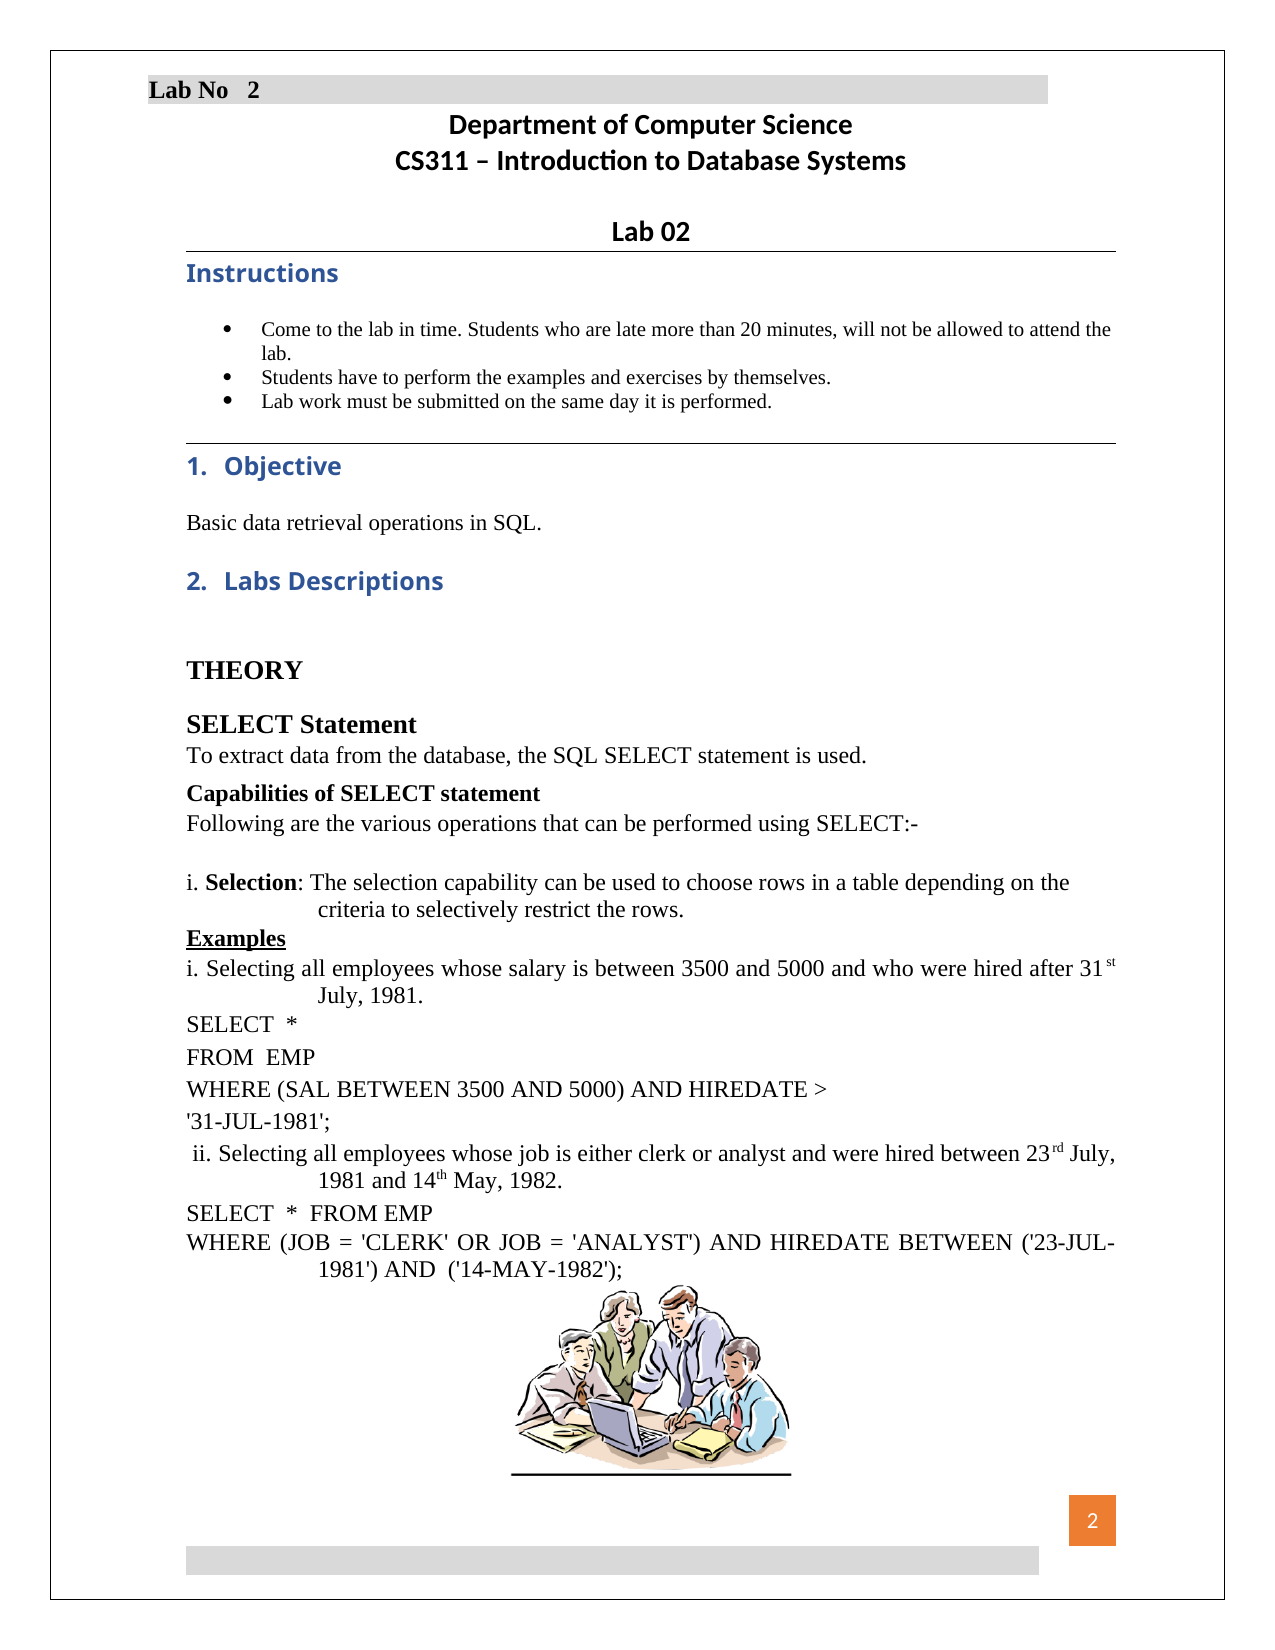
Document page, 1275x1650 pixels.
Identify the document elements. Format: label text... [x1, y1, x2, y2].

text Lab 02 [186, 213, 1116, 251]
list Objective [186, 448, 1116, 483]
list Come to the lab in time. Students who are late more than 20 minutes, will not be allowed to attend the lab. [223, 317, 1116, 365]
text Basic data retrieval operations in SQL. [186, 509, 1116, 536]
list Students have to perform the examples and exercises by themselves. [223, 365, 1116, 389]
text '31-JUL-1981'; [186, 1107, 1116, 1134]
text i. Selection: The selection capability can be used to choose rows in a table depending on the criteria to selectively restrict the rows. [186, 867, 1116, 923]
text Department of Computer Science [186, 106, 1116, 142]
text SELECT * [186, 1010, 1116, 1038]
text WHERE (SAL BETWEEN 3500 AND 5000) AND HIREDATE > [186, 1074, 1116, 1102]
text Following are the various operations that can be performed using SELECT:- [186, 809, 1116, 837]
text CS311 – Introduction to Database Systems [186, 142, 1116, 177]
list Lab work must be submitted on the same day it is performed. [223, 389, 1116, 413]
picture [510, 1284, 792, 1476]
text FROM EMP [186, 1042, 1116, 1070]
text Examples [186, 924, 1116, 952]
text Instructions [186, 256, 1116, 290]
text SELECT * FROM EMP [186, 1199, 1116, 1226]
text i. Selecting all employees whose salary is between 3500 and 5000 and who were hired after 31st July, 1981. [186, 953, 1116, 1009]
text SELECT Statement [186, 708, 1116, 739]
text ii. Selecting all employees whose job is either clerk or analyst and were hired between 23rd July, 1981 and 14th May, 1982. [186, 1139, 1116, 1194]
text WHERE (JOB = 'CLERK' OR JOB = 'ANALYST') AND HIREDATE BETWEEN ('23-JUL-1981') AND ('14-MAY-1982'); [186, 1228, 1116, 1283]
text THEORY [186, 654, 1116, 686]
text To extract data from the database, the SQL SELECT statement is used. [186, 741, 1116, 768]
list Labs Descriptions [186, 564, 1116, 598]
text Capabilities of SELECT statement [186, 779, 1116, 807]
